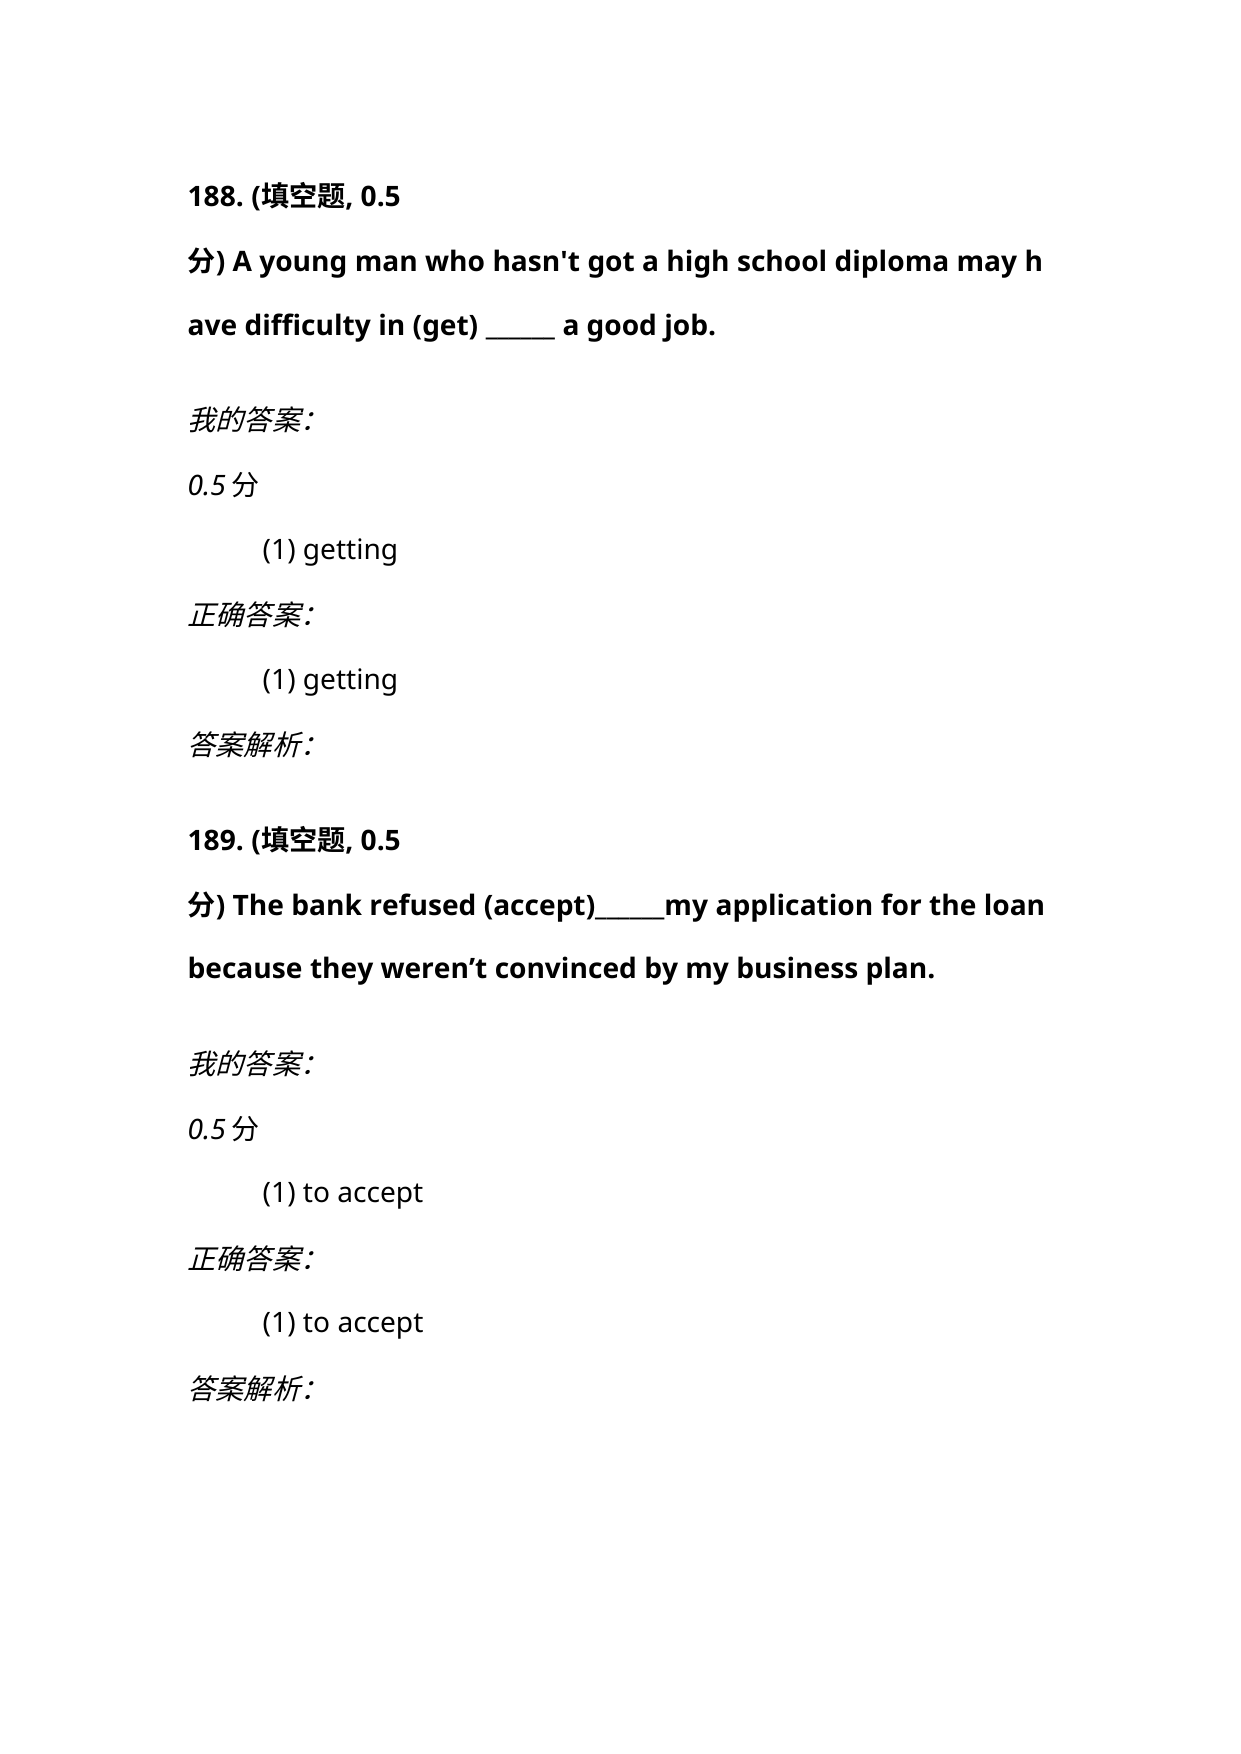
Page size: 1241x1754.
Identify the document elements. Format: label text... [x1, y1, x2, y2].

text 0.5分 [187, 1094, 1053, 1159]
text 答案解析： [187, 1354, 1053, 1419]
text (1) to accept [262, 1159, 1053, 1224]
text (1) to accept [262, 1289, 1053, 1354]
text 我的答案： [187, 1029, 1053, 1094]
text 正确答案： [187, 581, 1053, 646]
text 正确答案： [187, 1224, 1053, 1289]
text 我的答案： [187, 386, 1053, 451]
text 188. (填空题, 0.5 分) A young man who hasn't got a high school diploma may have difficulty in (get) ______ a good job. [187, 162, 1053, 357]
text (1) getting [262, 516, 1053, 581]
text 189. (填空题, 0.5 分) The bank refused (accept)______my application for the loan because they weren’t convinced by my business plan. [187, 805, 1053, 1000]
text 0.5分 [187, 451, 1053, 516]
text 答案解析： [187, 711, 1053, 776]
text (1) getting [262, 646, 1053, 711]
